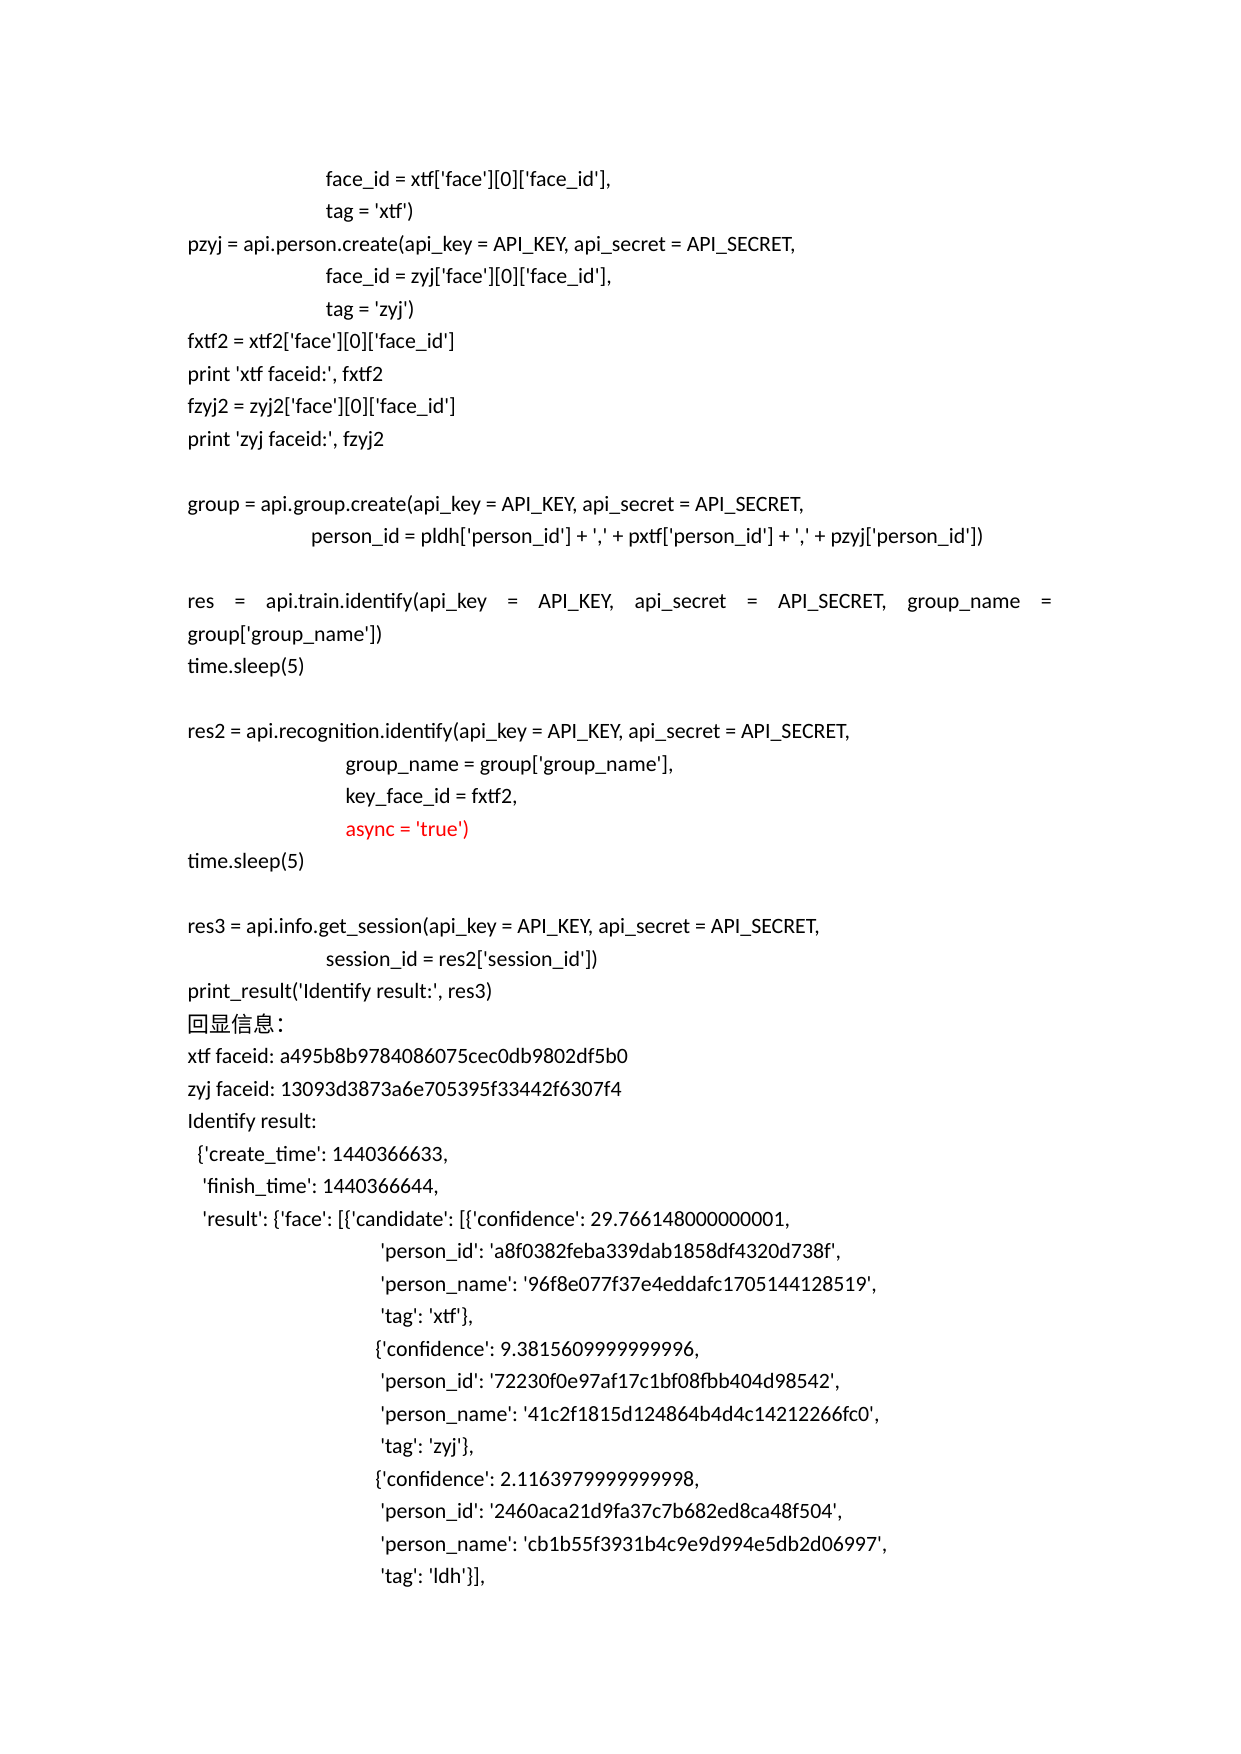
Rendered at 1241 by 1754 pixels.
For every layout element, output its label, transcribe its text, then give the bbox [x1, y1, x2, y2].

text print 'xtf faceid:', fxtf2 [187, 357, 1053, 389]
text xtf faceid: a495b8b9784086075cec0db9802df5b0 [187, 1039, 1053, 1072]
text 'person_name': '96f8e077f37e4eddafc1705144128519', [187, 1267, 1053, 1299]
text {'confidence': 9.3815609999999996, [187, 1332, 1053, 1364]
text 'tag': 'ldh'}], [187, 1559, 1053, 1592]
text print 'zyj faceid:', fzyj2 [187, 422, 1053, 454]
text async = 'true') [187, 812, 1053, 844]
text {'create_time': 1440366633, [187, 1137, 1053, 1169]
text time.sleep(5) [187, 844, 1053, 877]
text 'result': {'face': [{'candidate': [{'confidence': 29.766148000000001, [187, 1202, 1053, 1234]
text 'person_id': '72230f0e97af17c1bf08fbb404d98542', [187, 1364, 1053, 1397]
text tag = 'zyj') [187, 292, 1053, 324]
text person_id = pldh['person_id'] + ',' + pxtf['person_id'] + ',' + pzyj['person_id']) [187, 519, 1053, 552]
text res3 = api.info.get_session(api_key = API_KEY, api_secret = API_SECRET, [187, 909, 1053, 942]
text session_id = res2['session_id']) [187, 942, 1053, 974]
text face_id = zyj['face'][0]['face_id'], [187, 259, 1053, 292]
text {'confidence': 2.1163979999999998, [187, 1462, 1053, 1494]
text 'tag': 'xtf'}, [187, 1299, 1053, 1332]
text 回显信息： [187, 1007, 1053, 1039]
text res2 = api.recognition.identify(api_key = API_KEY, api_secret = API_SECRET, [187, 714, 1053, 747]
text group = api.group.create(api_key = API_KEY, api_secret = API_SECRET, [187, 487, 1053, 519]
text group_name = group['group_name'], [187, 747, 1053, 779]
text res = api.train.identify(api_key = API_KEY, api_secret = API_SECRET, group_name = group['group_name']) [187, 584, 1053, 649]
text 'person_id': '2460aca21d9fa37c7b682ed8ca48f504', [187, 1494, 1053, 1527]
text fzyj2 = zyj2['face'][0]['face_id'] [187, 389, 1053, 422]
text 'person_id': 'a8f0382feba339dab1858df4320d738f', [187, 1234, 1053, 1267]
text 'person_name': 'cb1b55f3931b4c9e9d994e5db2d06997', [187, 1527, 1053, 1559]
text face_id = xtf['face'][0]['face_id'], [187, 162, 1053, 194]
text tag = 'xtf') [187, 194, 1053, 227]
text time.sleep(5) [187, 649, 1053, 682]
text pzyj = api.person.create(api_key = API_KEY, api_secret = API_SECRET, [187, 227, 1053, 259]
text 'tag': 'zyj'}, [187, 1429, 1053, 1462]
text fxtf2 = xtf2['face'][0]['face_id'] [187, 324, 1053, 357]
text key_face_id = fxtf2, [187, 779, 1053, 812]
text 'person_name': '41c2f1815d124864b4d4c14212266fc0', [187, 1397, 1053, 1429]
text print_result('Identify result:', res3) [187, 974, 1053, 1007]
text 'finish_time': 1440366644, [187, 1169, 1053, 1202]
text zyj faceid: 13093d3873a6e705395f33442f6307f4 [187, 1072, 1053, 1104]
text Identify result: [187, 1104, 1053, 1137]
